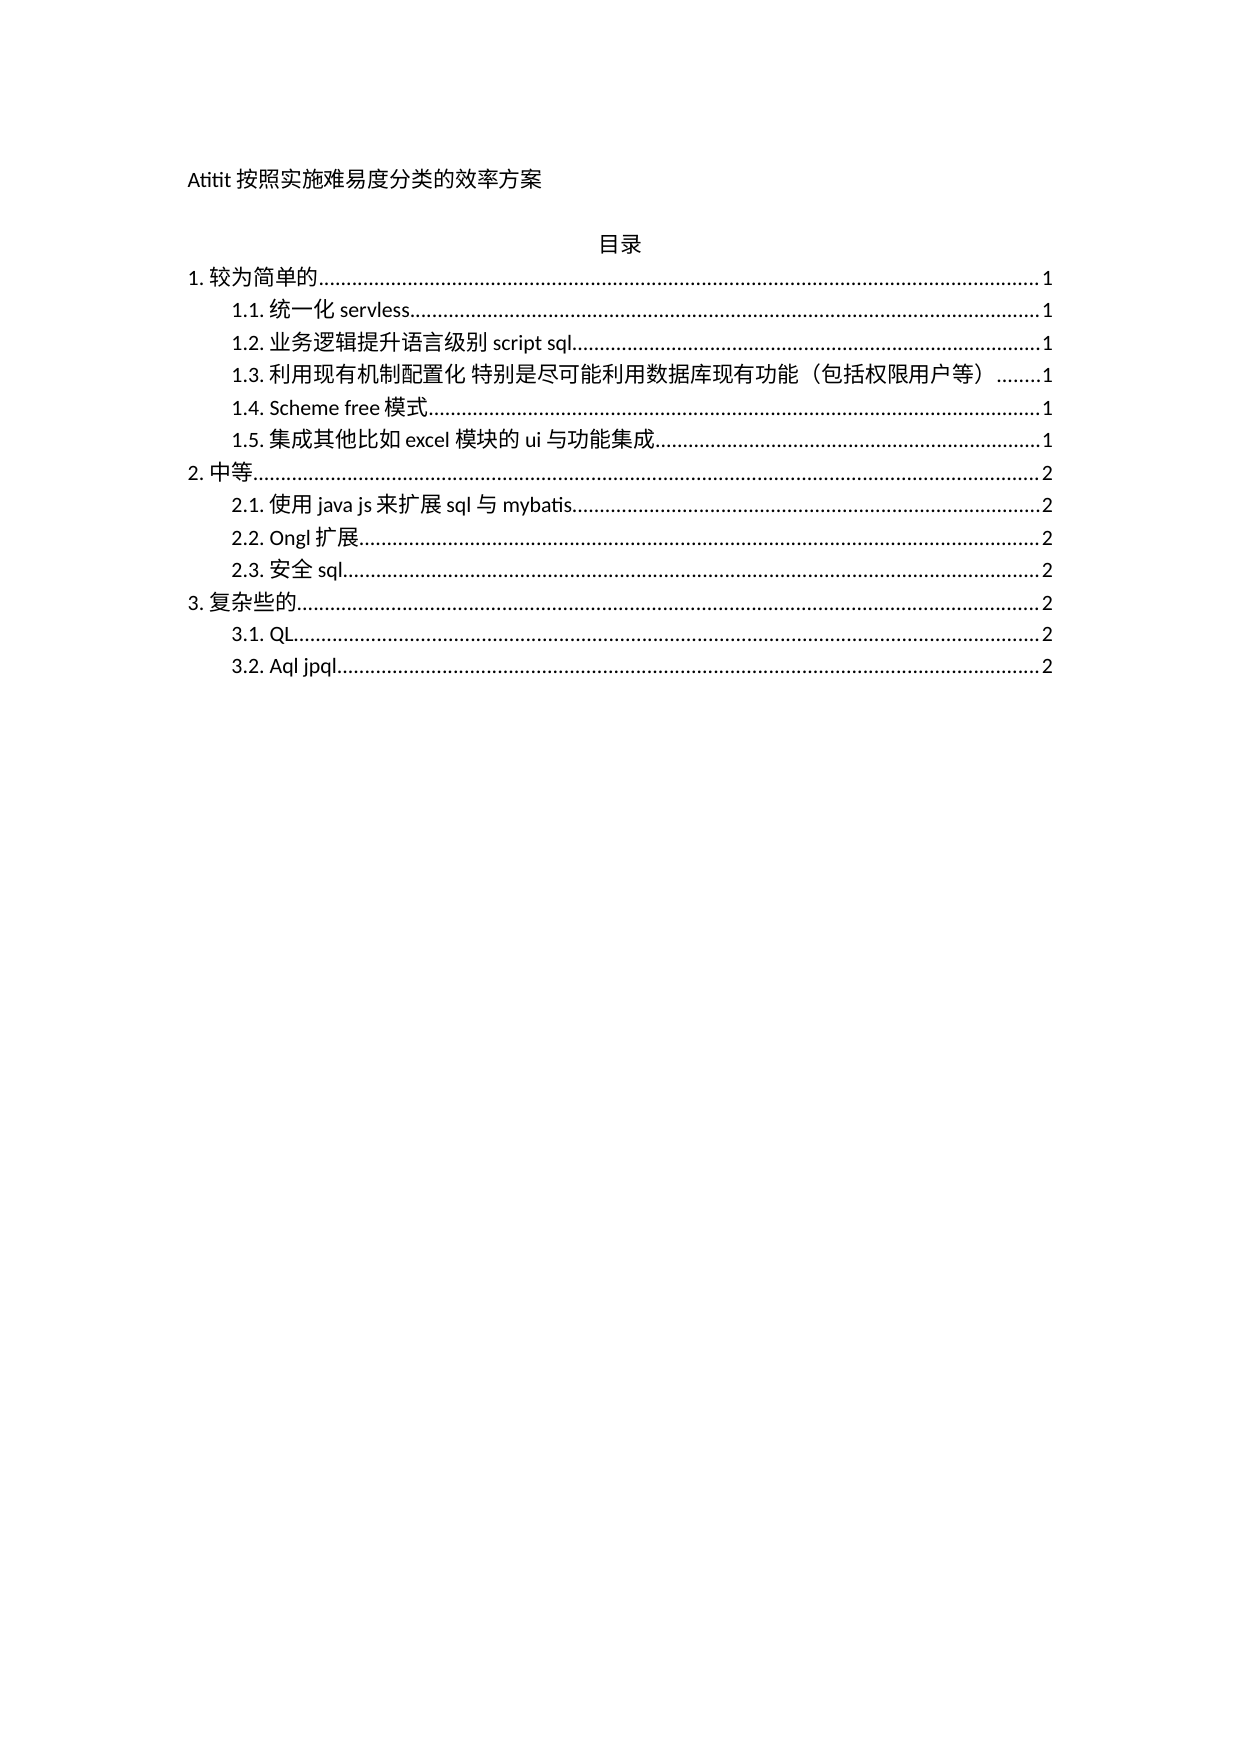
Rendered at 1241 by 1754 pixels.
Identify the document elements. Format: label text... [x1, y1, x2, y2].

text Atitit 按照实施难易度分类的效率方案 [187, 162, 1053, 194]
